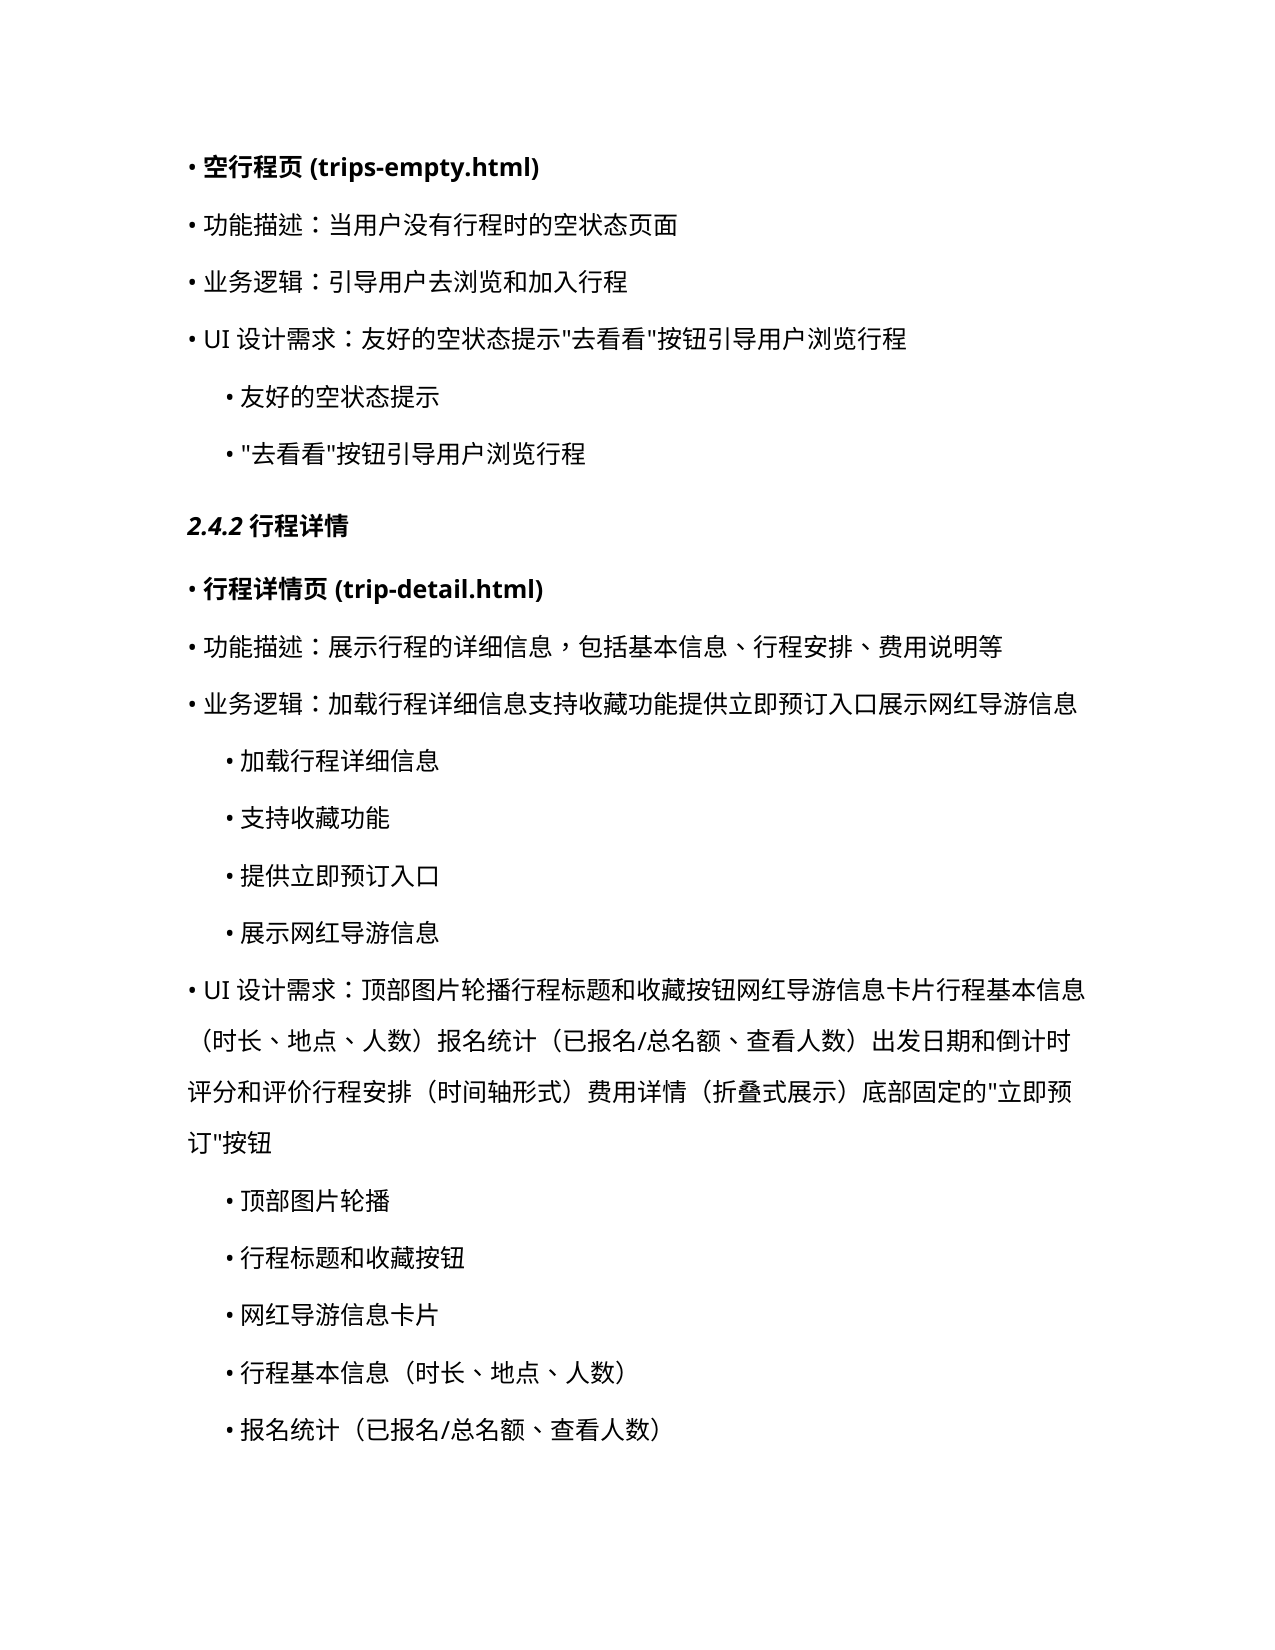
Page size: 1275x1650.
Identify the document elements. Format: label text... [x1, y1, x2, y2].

text • 空行程页 (trips-empty.html) [187, 150, 1088, 184]
text • 行程基本信息（时长、地点、人数） [225, 1355, 1088, 1389]
text • UI 设计需求：友好的空状态提示"去看看"按钮引导用户浏览行程 [187, 322, 1088, 356]
text • "去看看"按钮引导用户浏览行程 [225, 436, 1088, 471]
text • 功能描述：当用户没有行程时的空状态页面 [187, 207, 1088, 241]
text • 提供立即预订入口 [225, 858, 1088, 892]
text • 支持收藏功能 [225, 801, 1088, 835]
text • UI 设计需求：顶部图片轮播行程标题和收藏按钮网红导游信息卡片行程基本信息（时长、地点、人数）报名统计（已报名/总名额、查看人数）出发日期和倒计时评分和评价行程安排（时间轴形式）费用详情（折叠式展示）底部固定的"立即预订"按钮 [187, 973, 1088, 1160]
text • 行程详情页 (trip-detail.html) [187, 572, 1088, 606]
text • 友好的空状态提示 [225, 379, 1088, 413]
text • 业务逻辑：引导用户去浏览和加入行程 [187, 264, 1088, 299]
subtitle 2.4.2 行程详情 [187, 508, 1088, 542]
text • 顶部图片轮播 [225, 1183, 1088, 1217]
text • 业务逻辑：加载行程详细信息支持收藏功能提供立即预订入口展示网红导游信息 [187, 686, 1088, 721]
text • 加载行程详细信息 [225, 744, 1088, 778]
text • 功能描述：展示行程的详细信息，包括基本信息、行程安排、费用说明等 [187, 629, 1088, 663]
text • 行程标题和收藏按钮 [225, 1241, 1088, 1275]
text • 报名统计（已报名/总名额、查看人数） [225, 1412, 1088, 1447]
text • 展示网红导游信息 [225, 916, 1088, 950]
text • 网红导游信息卡片 [225, 1298, 1088, 1332]
